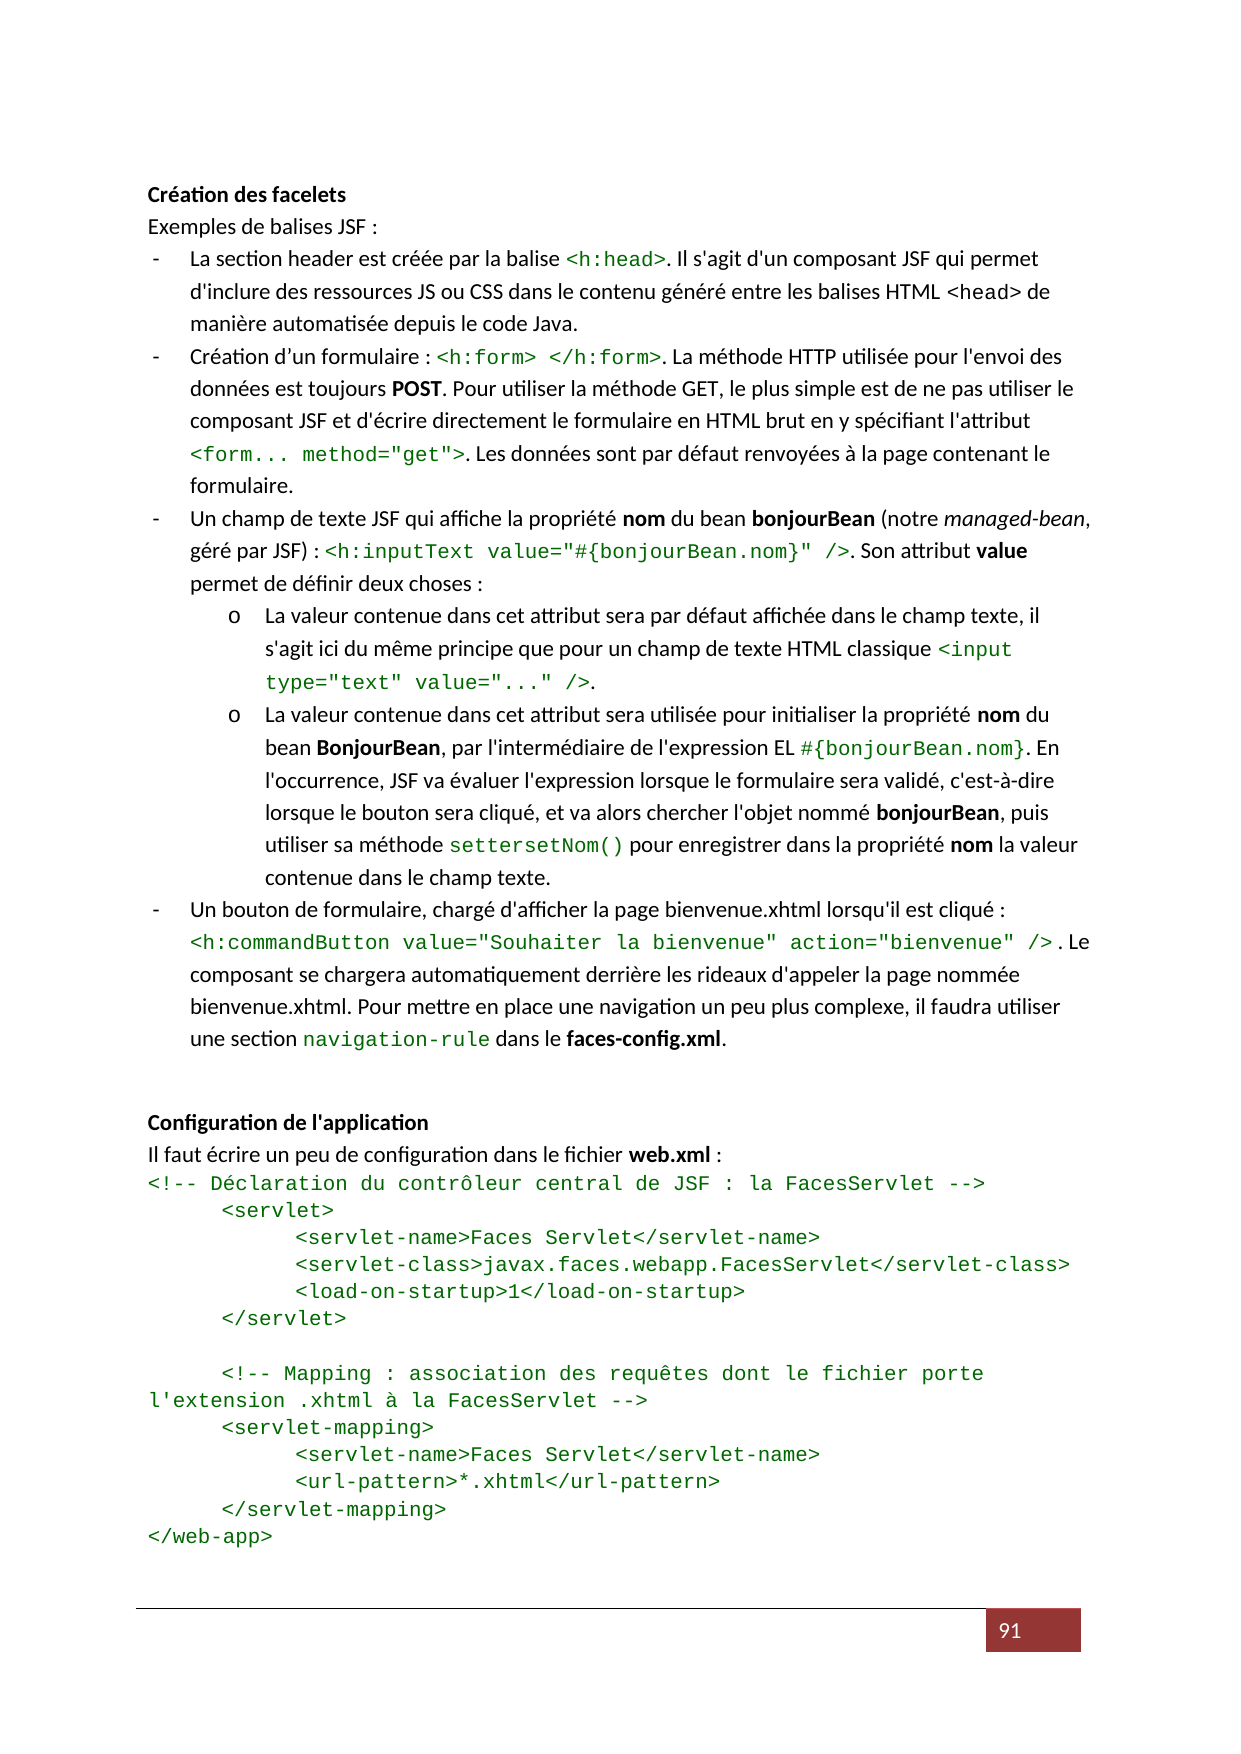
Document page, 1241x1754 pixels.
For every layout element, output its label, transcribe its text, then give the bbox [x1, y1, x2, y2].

text Il faut écrire un peu de configuration dans le fichier web.xml : [148, 1140, 1093, 1168]
subtitle <!-- Déclaration du contrôleur central de JSF : la FacesServlet --> [148, 1172, 1093, 1196]
subtitle <servlet> [148, 1200, 1093, 1223]
subtitle </servlet-mapping> [148, 1499, 1093, 1522]
list Un champ de texte JSF qui affiche la propriété nom du bean bonjourBean (notre managed-bean, géré par JSF) : <h:inputText value="#{bonjourBean.nom}" />. Son attribut value permet de définir deux choses : [152, 504, 1093, 597]
text Création des facelets [148, 180, 1093, 208]
list La valeur contenue dans cet attribut sera par défaut affichée dans le champ texte, il s'agit ici du même principe que pour un champ de texte HTML classique <input type="text" value="..." />. [227, 601, 1093, 695]
list Un bouton de formulaire, chargé d'afficher la page bienvenue.xhtml lorsqu'il est cliqué : <h:commandButton value="Souhaiter la bienvenue" action="bienvenue" /> . Le composant se chargera automatiquement derrière les rideaux d'appeler la page nommée bienvenue.xhtml. Pour mettre en place une navigation un peu plus complexe, il faudra utiliser une section navigation-rule dans le faces-config.xml. [152, 895, 1093, 1053]
subtitle <servlet-mapping> [148, 1417, 1093, 1441]
subtitle <servlet-name>Faces Servlet</servlet-name> [148, 1227, 1093, 1251]
text Exemples de balises JSF : [148, 212, 1093, 240]
subtitle </servlet> [148, 1308, 1093, 1332]
subtitle <load-on-startup>1</load-on-startup> [148, 1281, 1093, 1305]
text Configuration de l'application [148, 1108, 1093, 1136]
list La valeur contenue dans cet attribut sera utilisée pour initialiser la propriété nom du bean BonjourBean, par l'intermédiaire de l'expression EL #{bonjourBean.nom}. En l'occurrence, JSF va évaluer l'expression lorsque le formulaire sera validé, c'est-à-dire lorsque le bouton sera cliqué, et va alors chercher l'objet nommé bonjourBean, puis utiliser sa méthode settersetNom() pour enregistrer dans la propriété nom la valeur contenue dans le champ texte. [227, 700, 1093, 891]
subtitle </web-app> [148, 1526, 1093, 1549]
list Création d’un formulaire : <h:form> </h:form>. La méthode HTTP utilisée pour l'envoi des données est toujours POST. Pour utiliser la méthode GET, le plus simple est de ne pas utiliser le composant JSF et d'écrire directement le formulaire en HTML brut en y spécifiant l'attribut <form... method="get">. Les données sont par défaut renvoyées à la page contenant le formulaire. [152, 342, 1093, 499]
subtitle <servlet-name>Faces Servlet</servlet-name> [148, 1444, 1093, 1468]
subtitle <servlet-class>javax.faces.webapp.FacesServlet</servlet-class> [148, 1254, 1093, 1278]
subtitle <!-- Mapping : association des requêtes dont le fichier porte l'extension .xhtml à la FacesServlet --> [148, 1363, 1093, 1414]
subtitle <url-pattern>*.xhtml</url-pattern> [148, 1472, 1093, 1495]
list La section header est créée par la balise <h:head>. Il s'agit d'un composant JSF qui permet d'inclure des ressources JS ou CSS dans le contenu généré entre les balises HTML <head> de manière automatisée depuis le code Java. [152, 244, 1093, 338]
